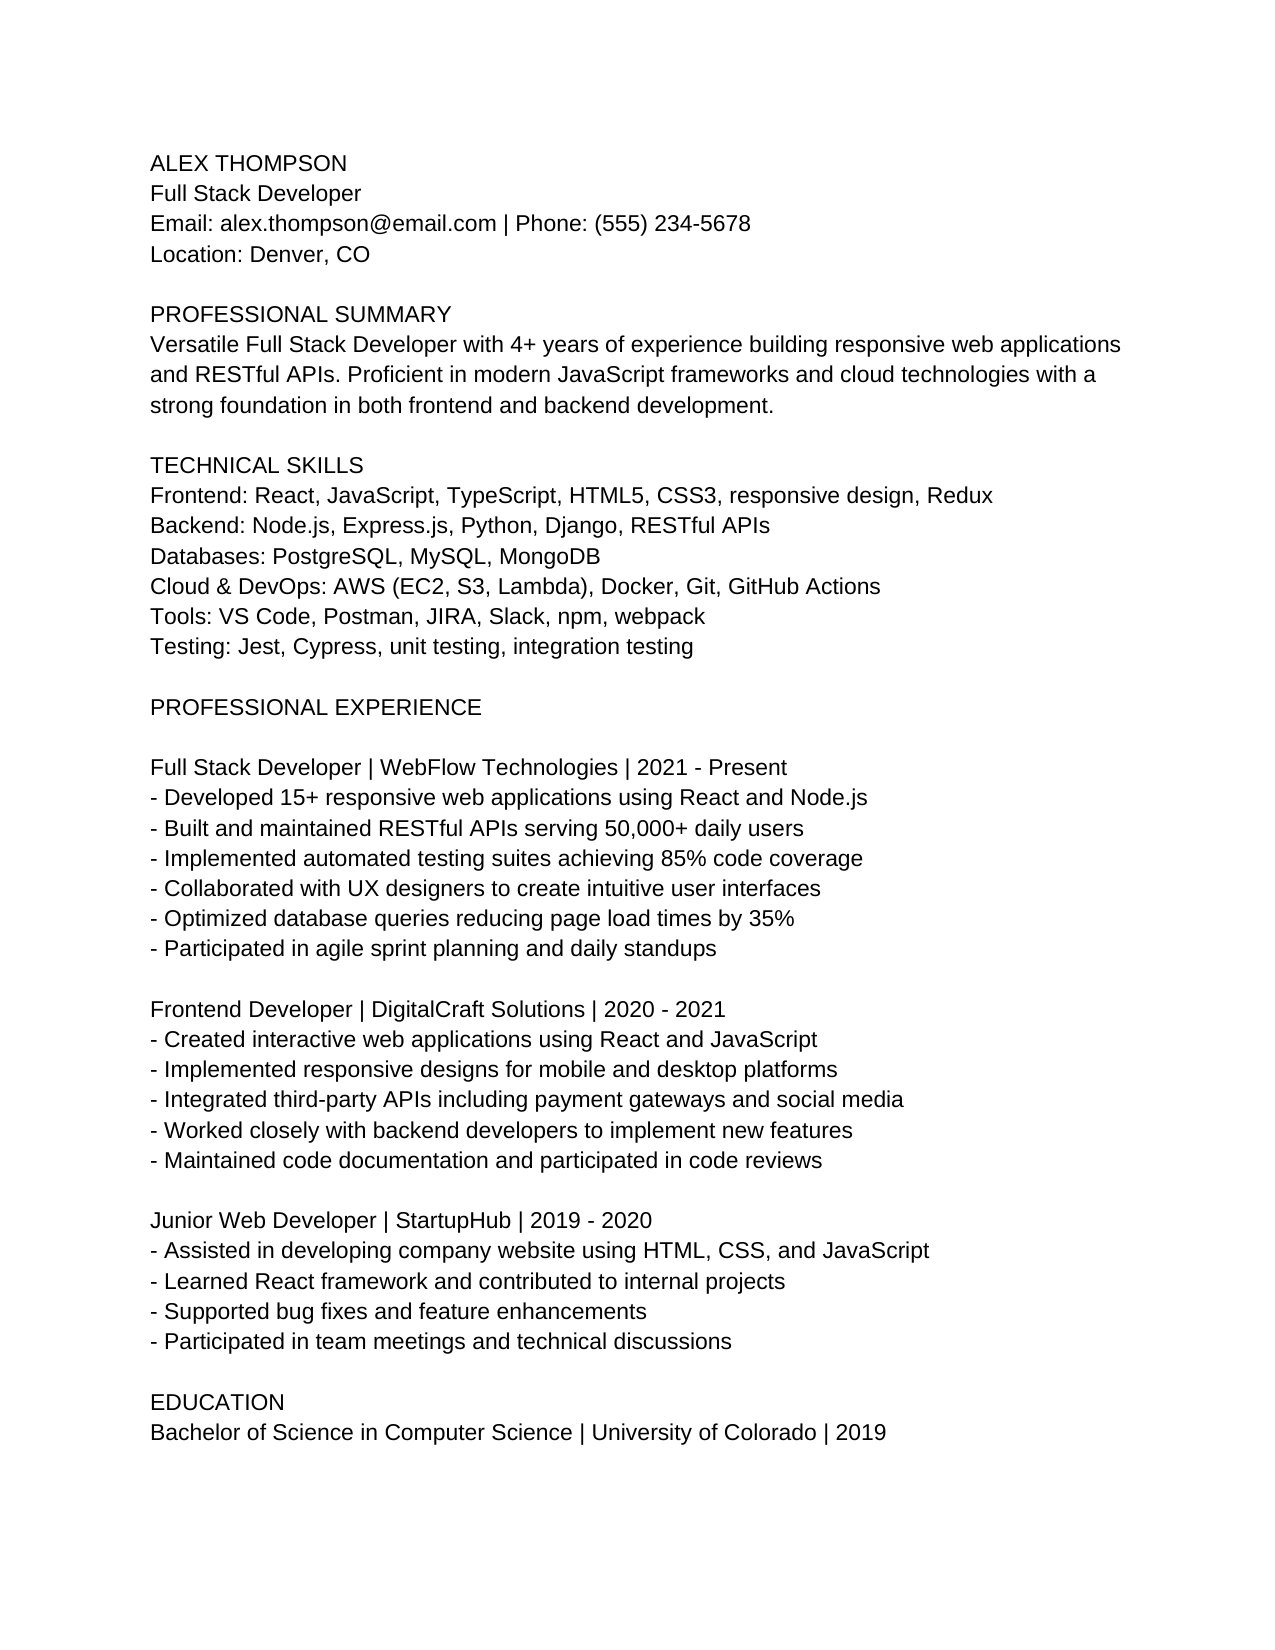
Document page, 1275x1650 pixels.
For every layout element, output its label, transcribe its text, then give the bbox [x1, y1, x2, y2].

text EDUCATION [150, 1388, 1125, 1415]
text TECHNICAL SKILLS [150, 452, 1125, 478]
text Databases: PostgreSQL, MySQL, MongoDB [150, 543, 1125, 569]
text Frontend Developer | DigitalCraft Solutions | 2020 - 2021 [150, 996, 1125, 1022]
text Tools: VS Code, Postman, JIRA, Slack, npm, webpack [150, 603, 1125, 629]
text Backend: Node.js, Express.js, Python, Django, RESTful APIs [150, 512, 1125, 539]
text Junior Web Developer | StartupHub | 2019 - 2020 [150, 1207, 1125, 1234]
text Full Stack Developer | WebFlow Technologies | 2021 - Present [150, 754, 1125, 781]
text - Implemented automated testing suites achieving 85% code coverage [150, 845, 1125, 871]
text Cloud & DevOps: AWS (EC2, S3, Lambda), Docker, Git, GitHub Actions [150, 573, 1125, 599]
text - Supported bug fixes and feature enhancements [150, 1298, 1125, 1324]
text - Participated in team meetings and technical discussions [150, 1328, 1125, 1354]
text ALEX THOMPSON [150, 150, 1125, 176]
text - Worked closely with backend developers to implement new features [150, 1117, 1125, 1143]
text PROFESSIONAL SUMMARY [150, 301, 1125, 327]
text - Implemented responsive designs for mobile and desktop platforms [150, 1056, 1125, 1083]
text Email: alex.thompson@email.com | Phone: (555) 234-5678 [150, 210, 1125, 237]
text - Maintained code documentation and participated in code reviews [150, 1147, 1125, 1173]
text Location: Denver, CO [150, 241, 1125, 267]
text - Built and maintained RESTful APIs serving 50,000+ daily users [150, 814, 1125, 841]
text - Participated in agile sprint planning and daily standups [150, 935, 1125, 962]
text - Assisted in developing company website using HTML, CSS, and JavaScript [150, 1237, 1125, 1264]
text - Created interactive web applications using React and JavaScript [150, 1026, 1125, 1052]
text - Collaborated with UX designers to create intuitive user interfaces [150, 875, 1125, 901]
text PROFESSIONAL EXPERIENCE [150, 694, 1125, 720]
text - Optimized database queries reducing page load times by 35% [150, 905, 1125, 932]
text Frontend: React, JavaScript, TypeScript, HTML5, CSS3, responsive design, Redux [150, 482, 1125, 509]
text Testing: Jest, Cypress, unit testing, integration testing [150, 633, 1125, 660]
text - Learned React framework and contributed to internal projects [150, 1268, 1125, 1294]
text Full Stack Developer [150, 180, 1125, 207]
text Versatile Full Stack Developer with 4+ years of experience building responsive web applications and RESTful APIs. Proficient in modern JavaScript frameworks and cloud technologies with a strong foundation in both frontend and backend development. [150, 331, 1125, 418]
text - Integrated third-party APIs including payment gateways and social media [150, 1086, 1125, 1113]
text Bachelor of Science in Computer Science | University of Colorado | 2019 [150, 1419, 1125, 1445]
text - Developed 15+ responsive web applications using React and Node.js [150, 784, 1125, 811]
